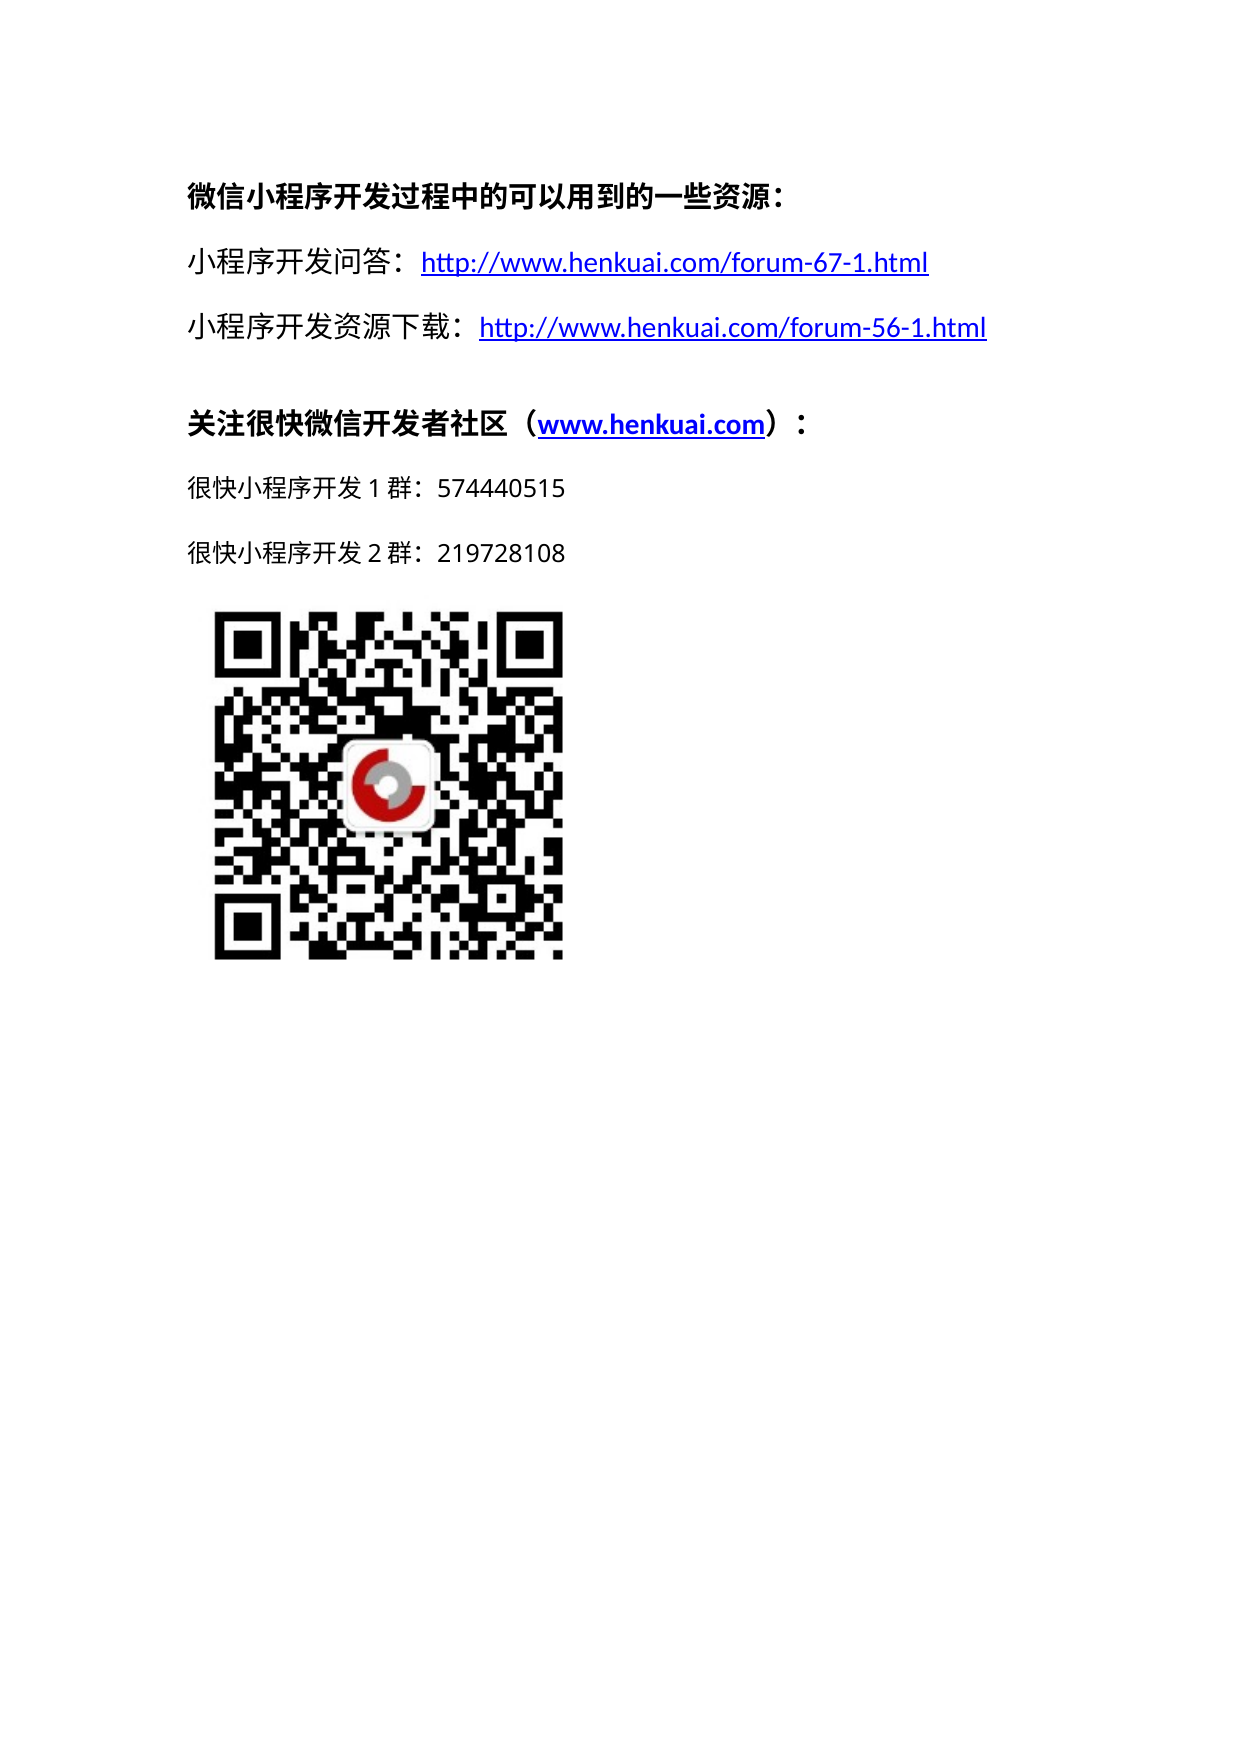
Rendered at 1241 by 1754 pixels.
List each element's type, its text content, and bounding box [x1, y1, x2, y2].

text 微信小程序开发过程中的可以用到的一些资源： [187, 162, 1053, 227]
text 小程序开发资源下载：http://www.henkuai.com/forum-56-1.html [187, 292, 1053, 357]
text 很快小程序开发1群：574440515 [187, 454, 1053, 519]
text 小程序开发问答：http://www.henkuai.com/forum-67-1.html [187, 227, 1053, 292]
text 关注很快微信开发者社区（www.henkuai.com）： [187, 389, 1053, 454]
picture [187, 584, 591, 988]
text 很快小程序开发2群：219728108 [187, 519, 1053, 584]
